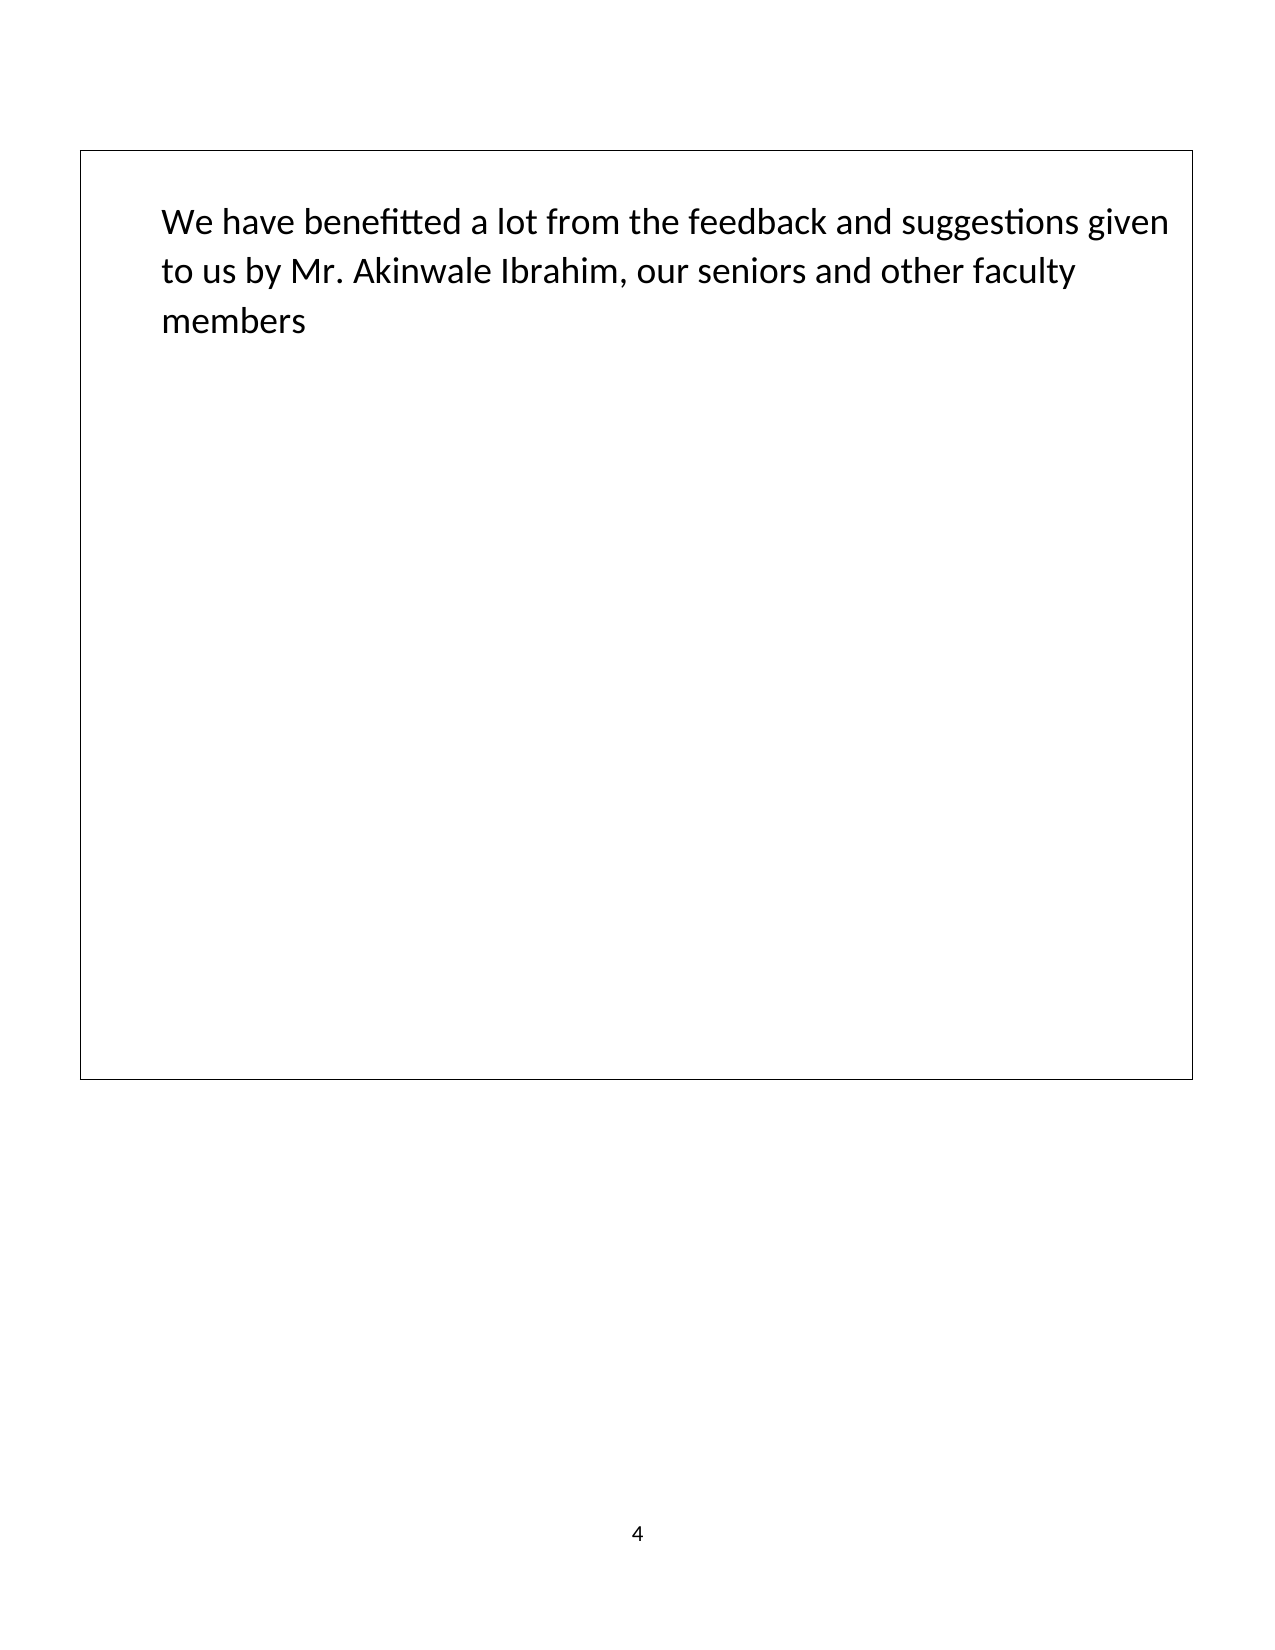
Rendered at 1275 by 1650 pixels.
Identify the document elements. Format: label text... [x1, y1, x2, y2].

table_header We have benefitted a lot from the feedback and suggestions given to us by Mr. Akinwale Ibrahim, our seniors and other faculty members [81, 151, 1192, 1079]
